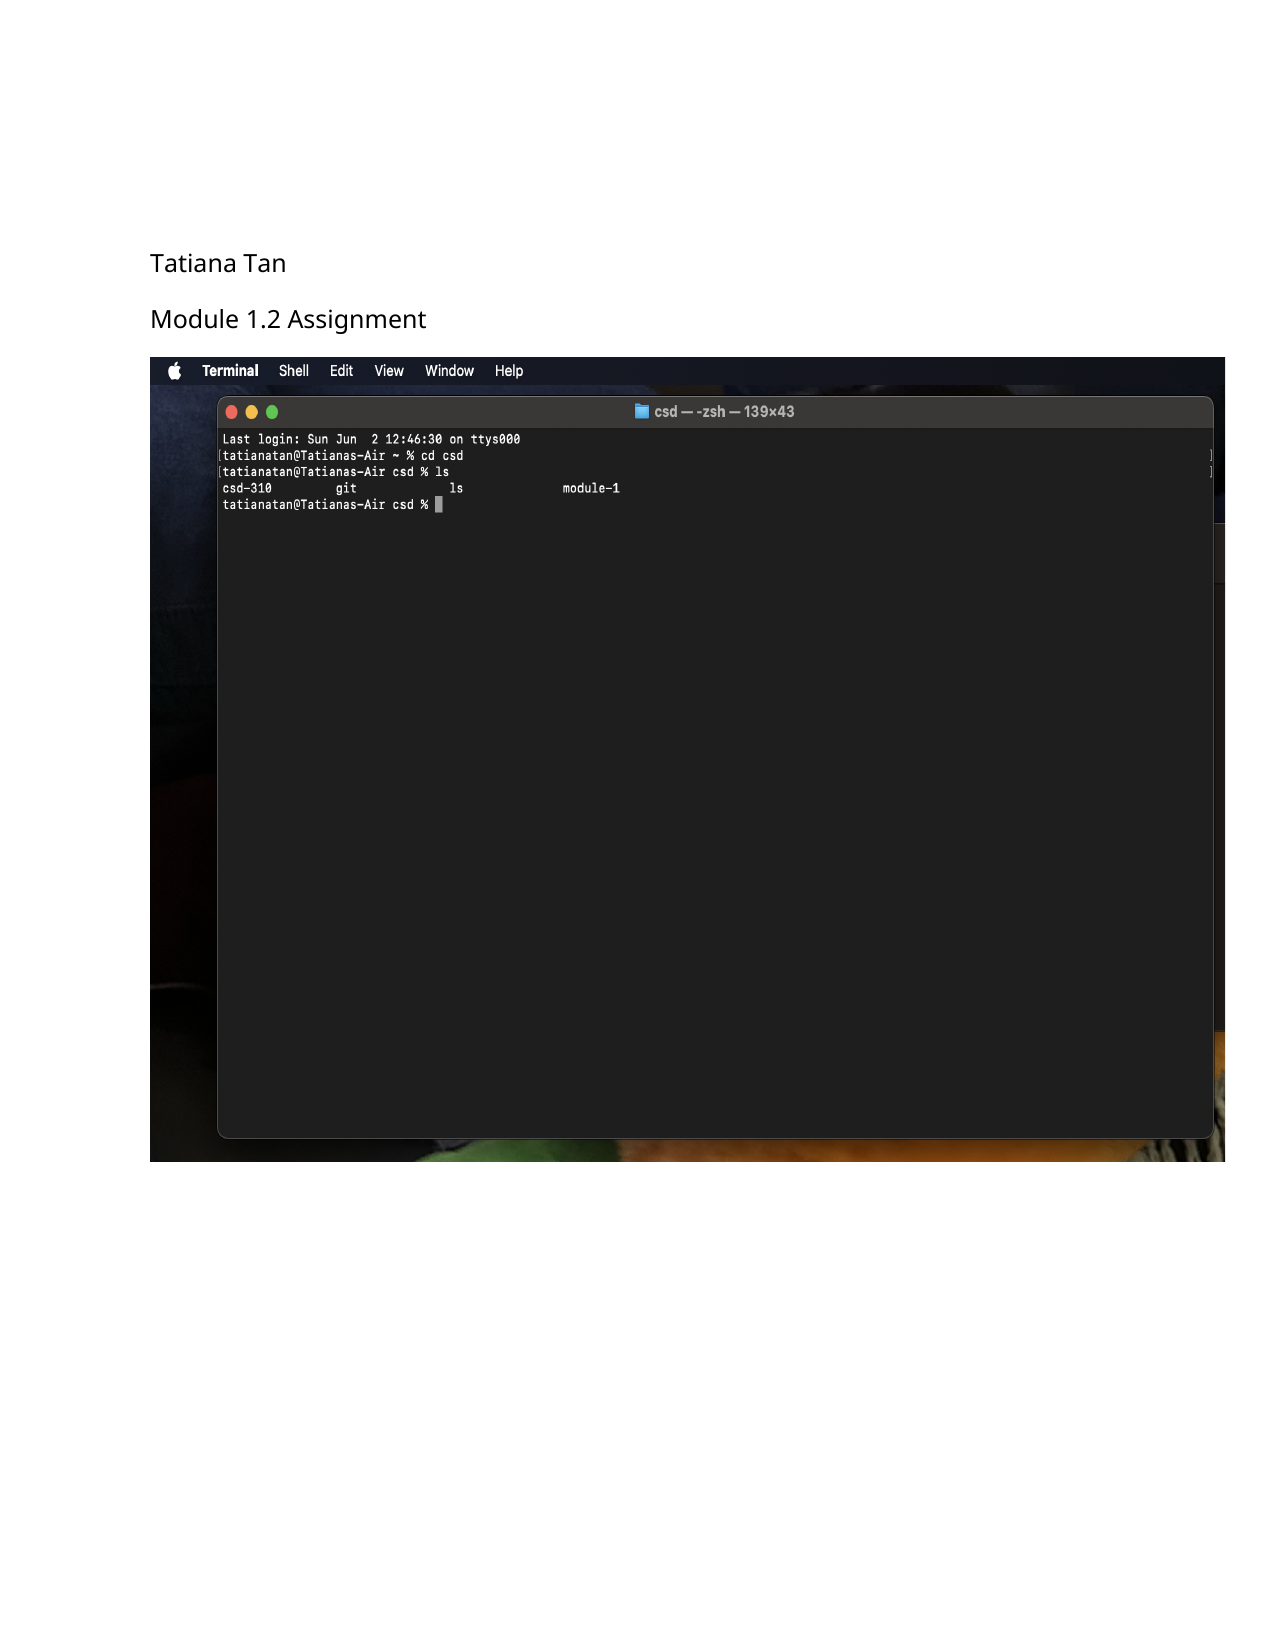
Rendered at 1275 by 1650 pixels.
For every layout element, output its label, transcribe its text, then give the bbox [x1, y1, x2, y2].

text Tatiana Tan [150, 245, 1125, 279]
text Module 1.2 Assignment [150, 301, 1125, 336]
picture [150, 357, 1225, 1162]
